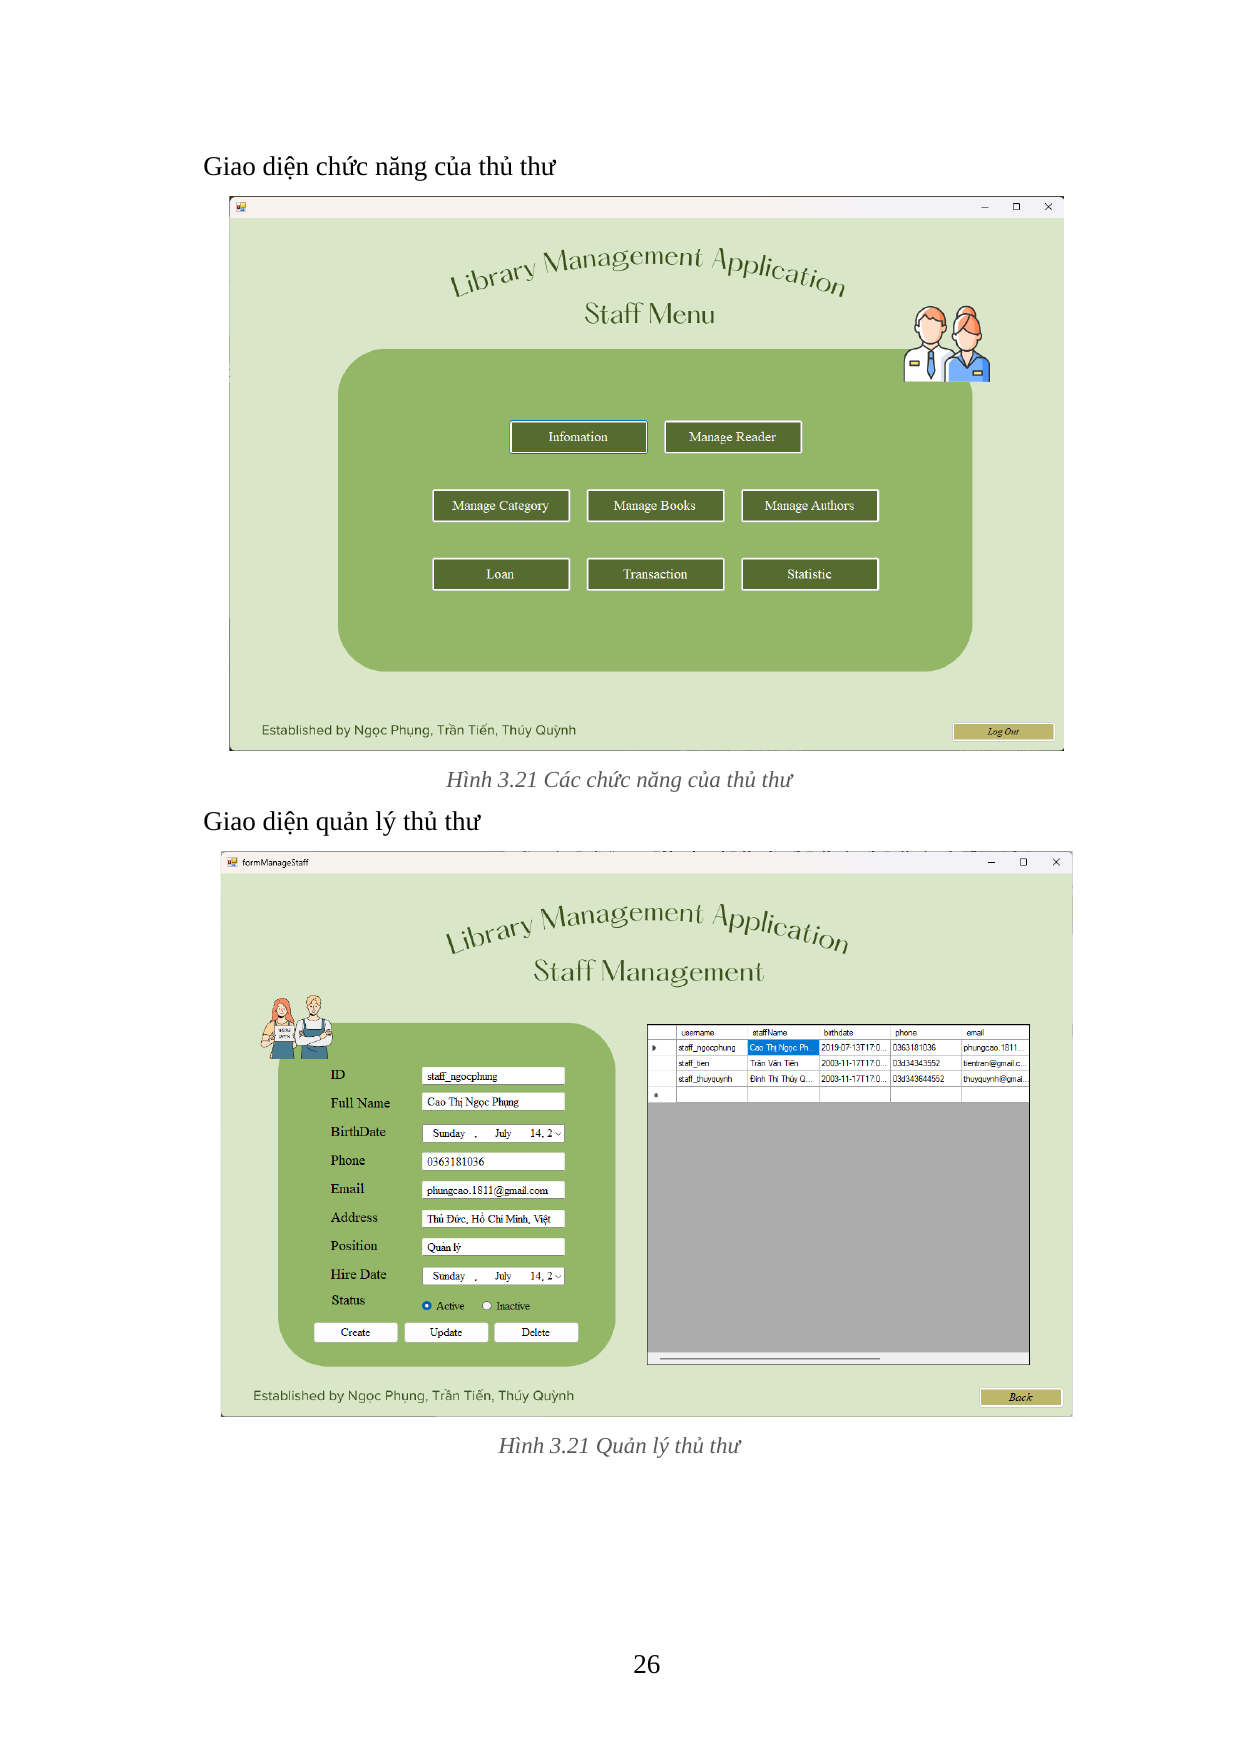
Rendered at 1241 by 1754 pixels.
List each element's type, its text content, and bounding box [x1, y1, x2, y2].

text Giao diện quản lý thủ thư [150, 805, 1090, 836]
text Hình 3.21 Quản lý thủ thư [150, 1432, 1090, 1458]
text Giao diện chức năng của thủ thư [150, 150, 1090, 181]
text Hình 3.21 Các chức năng của thủ thư [150, 766, 1090, 792]
picture [220, 851, 1073, 1417]
picture [229, 196, 1064, 751]
